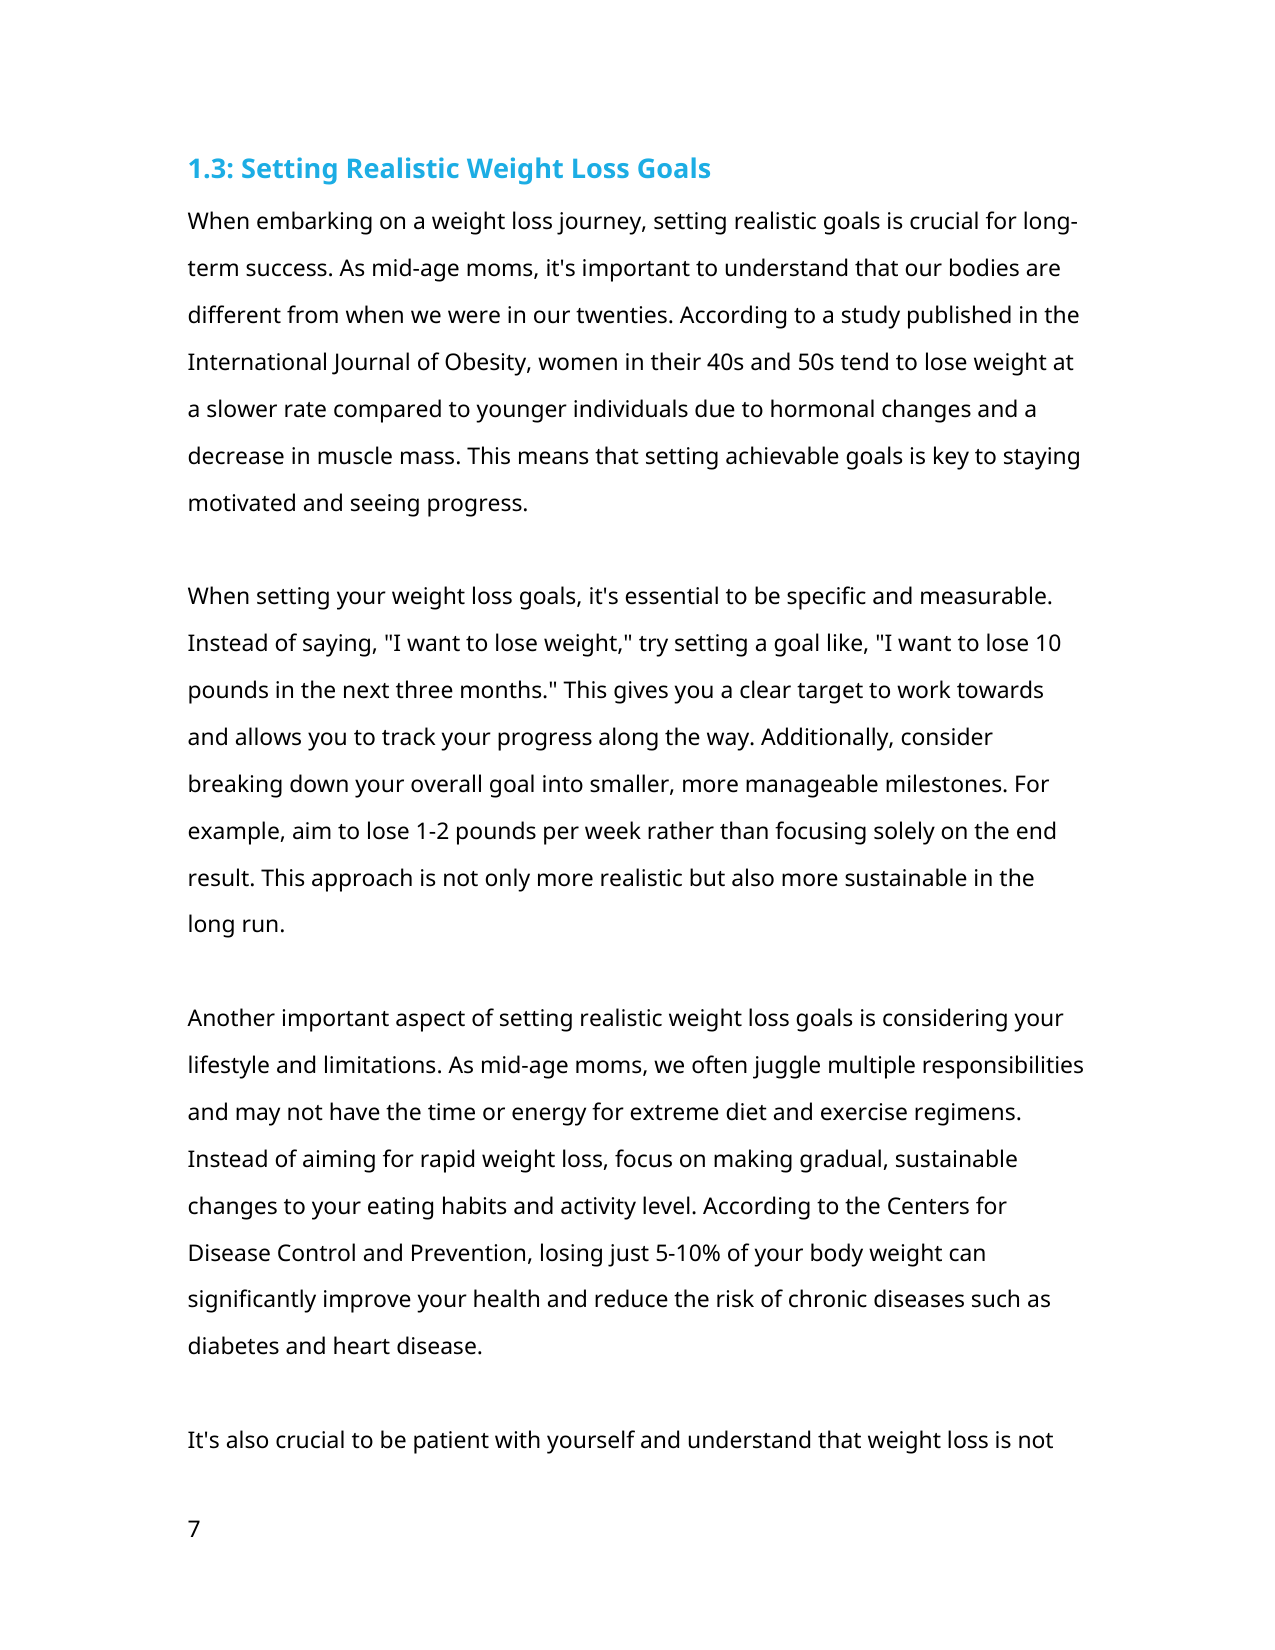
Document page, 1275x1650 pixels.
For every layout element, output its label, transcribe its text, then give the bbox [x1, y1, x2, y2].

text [187, 205, 1087, 1455]
subtitle 1.3: Setting Realistic Weight Loss Goals [187, 150, 1087, 187]
